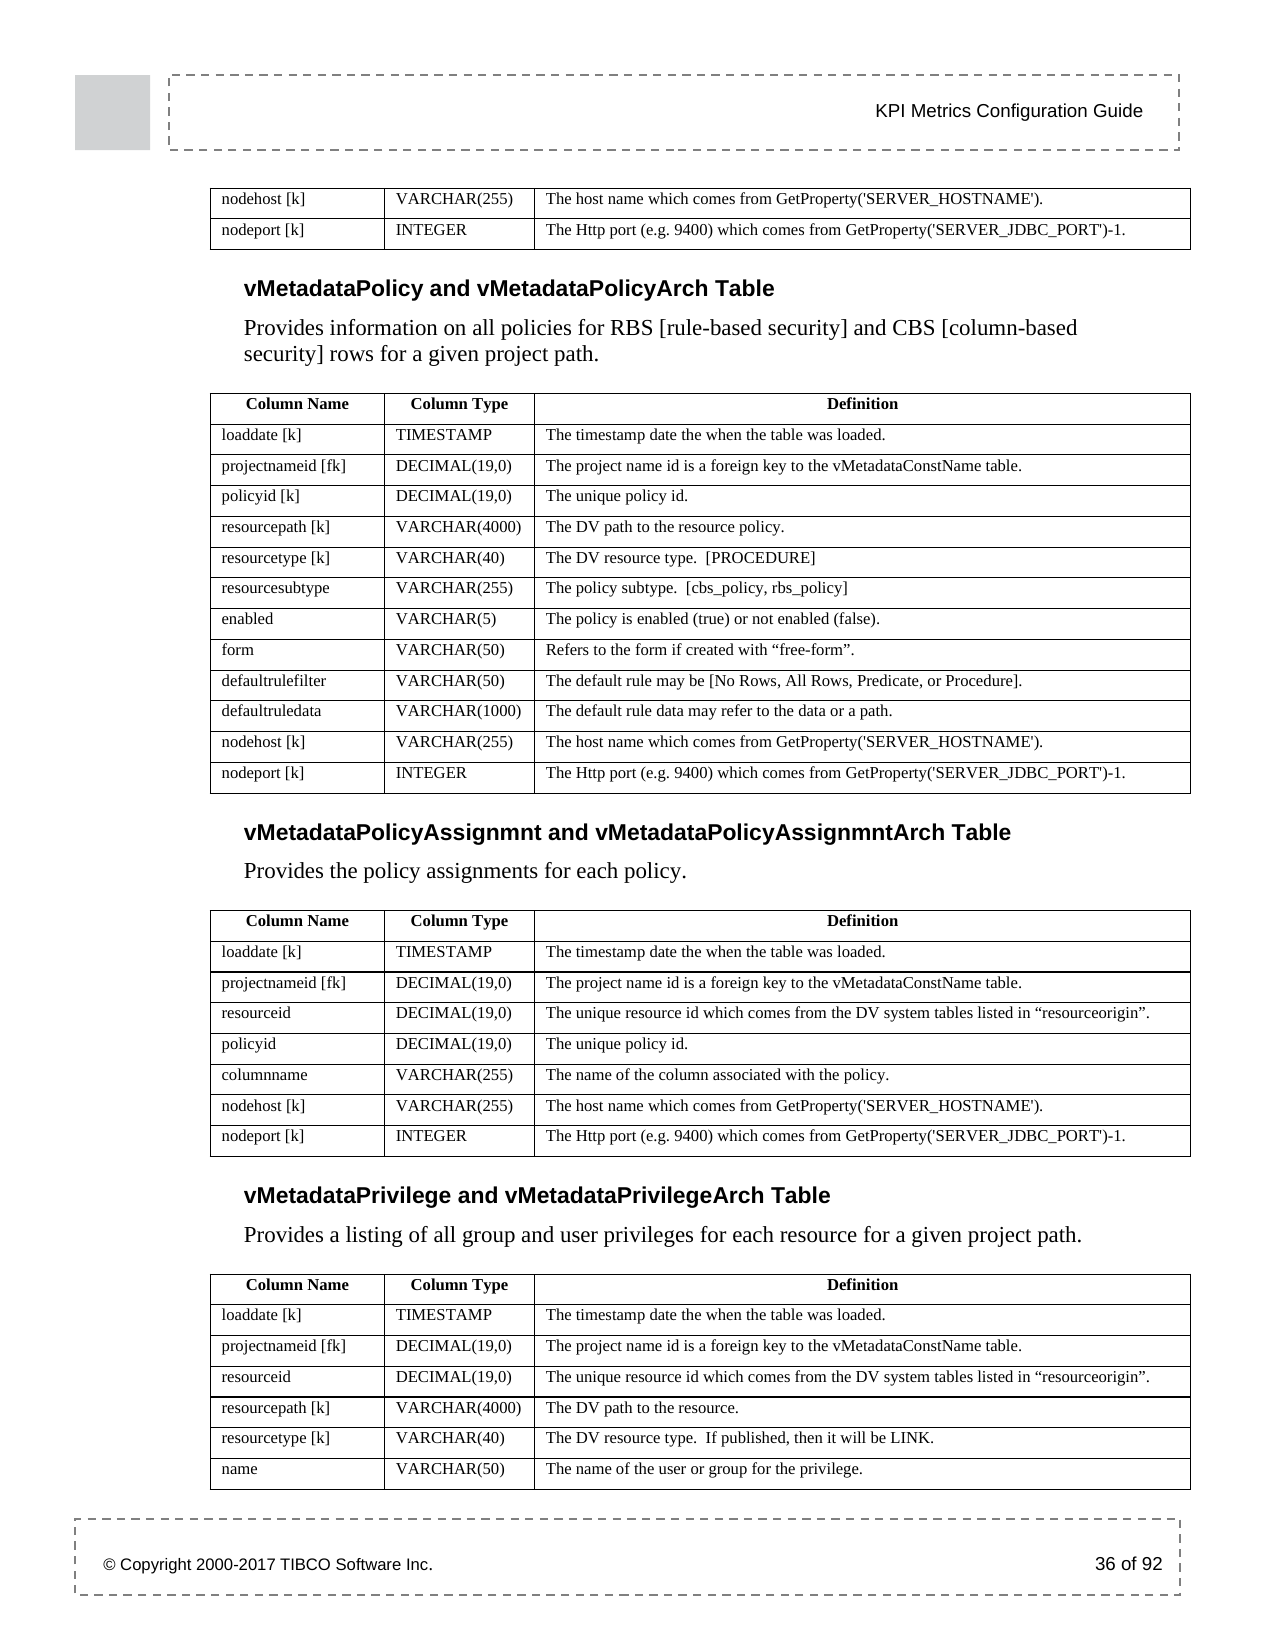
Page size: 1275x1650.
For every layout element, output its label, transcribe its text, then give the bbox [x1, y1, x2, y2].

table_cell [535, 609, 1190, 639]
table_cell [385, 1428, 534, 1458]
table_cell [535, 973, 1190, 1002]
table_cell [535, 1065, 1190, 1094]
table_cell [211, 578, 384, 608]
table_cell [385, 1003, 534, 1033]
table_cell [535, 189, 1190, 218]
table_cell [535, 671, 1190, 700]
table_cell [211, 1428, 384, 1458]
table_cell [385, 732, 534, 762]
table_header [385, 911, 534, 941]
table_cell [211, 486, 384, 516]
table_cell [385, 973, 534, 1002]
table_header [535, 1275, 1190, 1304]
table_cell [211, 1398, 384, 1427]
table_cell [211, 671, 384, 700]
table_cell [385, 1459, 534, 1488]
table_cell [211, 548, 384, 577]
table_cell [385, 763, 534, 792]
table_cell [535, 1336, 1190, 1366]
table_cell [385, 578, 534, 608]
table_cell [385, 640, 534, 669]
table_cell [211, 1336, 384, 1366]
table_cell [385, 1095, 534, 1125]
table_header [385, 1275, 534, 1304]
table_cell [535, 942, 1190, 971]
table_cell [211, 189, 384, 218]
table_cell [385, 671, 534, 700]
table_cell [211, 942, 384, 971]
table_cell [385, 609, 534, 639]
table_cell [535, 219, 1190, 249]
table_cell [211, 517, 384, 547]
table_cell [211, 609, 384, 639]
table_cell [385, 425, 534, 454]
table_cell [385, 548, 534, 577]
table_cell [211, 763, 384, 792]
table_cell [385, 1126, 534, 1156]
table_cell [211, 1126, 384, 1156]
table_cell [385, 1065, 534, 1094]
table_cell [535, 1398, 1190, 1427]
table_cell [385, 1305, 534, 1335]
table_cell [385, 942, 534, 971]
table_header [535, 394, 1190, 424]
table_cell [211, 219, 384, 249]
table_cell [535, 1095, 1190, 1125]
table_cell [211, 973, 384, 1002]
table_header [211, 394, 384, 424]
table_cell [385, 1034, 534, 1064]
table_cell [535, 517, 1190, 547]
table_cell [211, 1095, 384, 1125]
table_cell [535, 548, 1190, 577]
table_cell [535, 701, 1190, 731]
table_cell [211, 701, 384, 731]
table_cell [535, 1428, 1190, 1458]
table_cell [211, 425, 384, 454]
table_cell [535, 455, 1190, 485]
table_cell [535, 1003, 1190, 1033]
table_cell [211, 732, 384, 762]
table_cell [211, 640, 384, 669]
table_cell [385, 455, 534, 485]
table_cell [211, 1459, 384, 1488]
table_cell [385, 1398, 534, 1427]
subtitle vMetadataPolicy and vMetadataPolicyArch Table [244, 275, 1162, 301]
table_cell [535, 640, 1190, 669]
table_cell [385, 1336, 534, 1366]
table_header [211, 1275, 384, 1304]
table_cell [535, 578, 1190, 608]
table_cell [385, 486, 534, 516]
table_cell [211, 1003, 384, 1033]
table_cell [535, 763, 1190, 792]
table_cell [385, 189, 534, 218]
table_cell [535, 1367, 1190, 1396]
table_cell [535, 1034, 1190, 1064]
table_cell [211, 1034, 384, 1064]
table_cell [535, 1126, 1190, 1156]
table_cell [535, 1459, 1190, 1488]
text Provides information on all policies for RBS [rule-based security] and CBS [column-based security] rows for a given project path. [244, 314, 1162, 367]
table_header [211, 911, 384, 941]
text Provides the policy assignments for each policy. [244, 857, 1162, 884]
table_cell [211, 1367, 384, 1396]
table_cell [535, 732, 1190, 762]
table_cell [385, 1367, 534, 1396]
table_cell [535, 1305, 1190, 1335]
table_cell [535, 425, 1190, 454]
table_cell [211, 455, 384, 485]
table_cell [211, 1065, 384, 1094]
subtitle vMetadataPolicyAssignmnt and vMetadataPolicyAssignmntArch Table [244, 818, 1162, 845]
text Provides a listing of all group and user privileges for each resource for a given project path. [244, 1221, 1162, 1247]
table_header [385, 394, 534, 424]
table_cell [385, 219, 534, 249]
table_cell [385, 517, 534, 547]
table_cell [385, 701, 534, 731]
subtitle vMetadataPrivilege and vMetadataPrivilegeArch Table [244, 1182, 1162, 1208]
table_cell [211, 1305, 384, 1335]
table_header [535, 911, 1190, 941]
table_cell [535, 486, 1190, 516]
